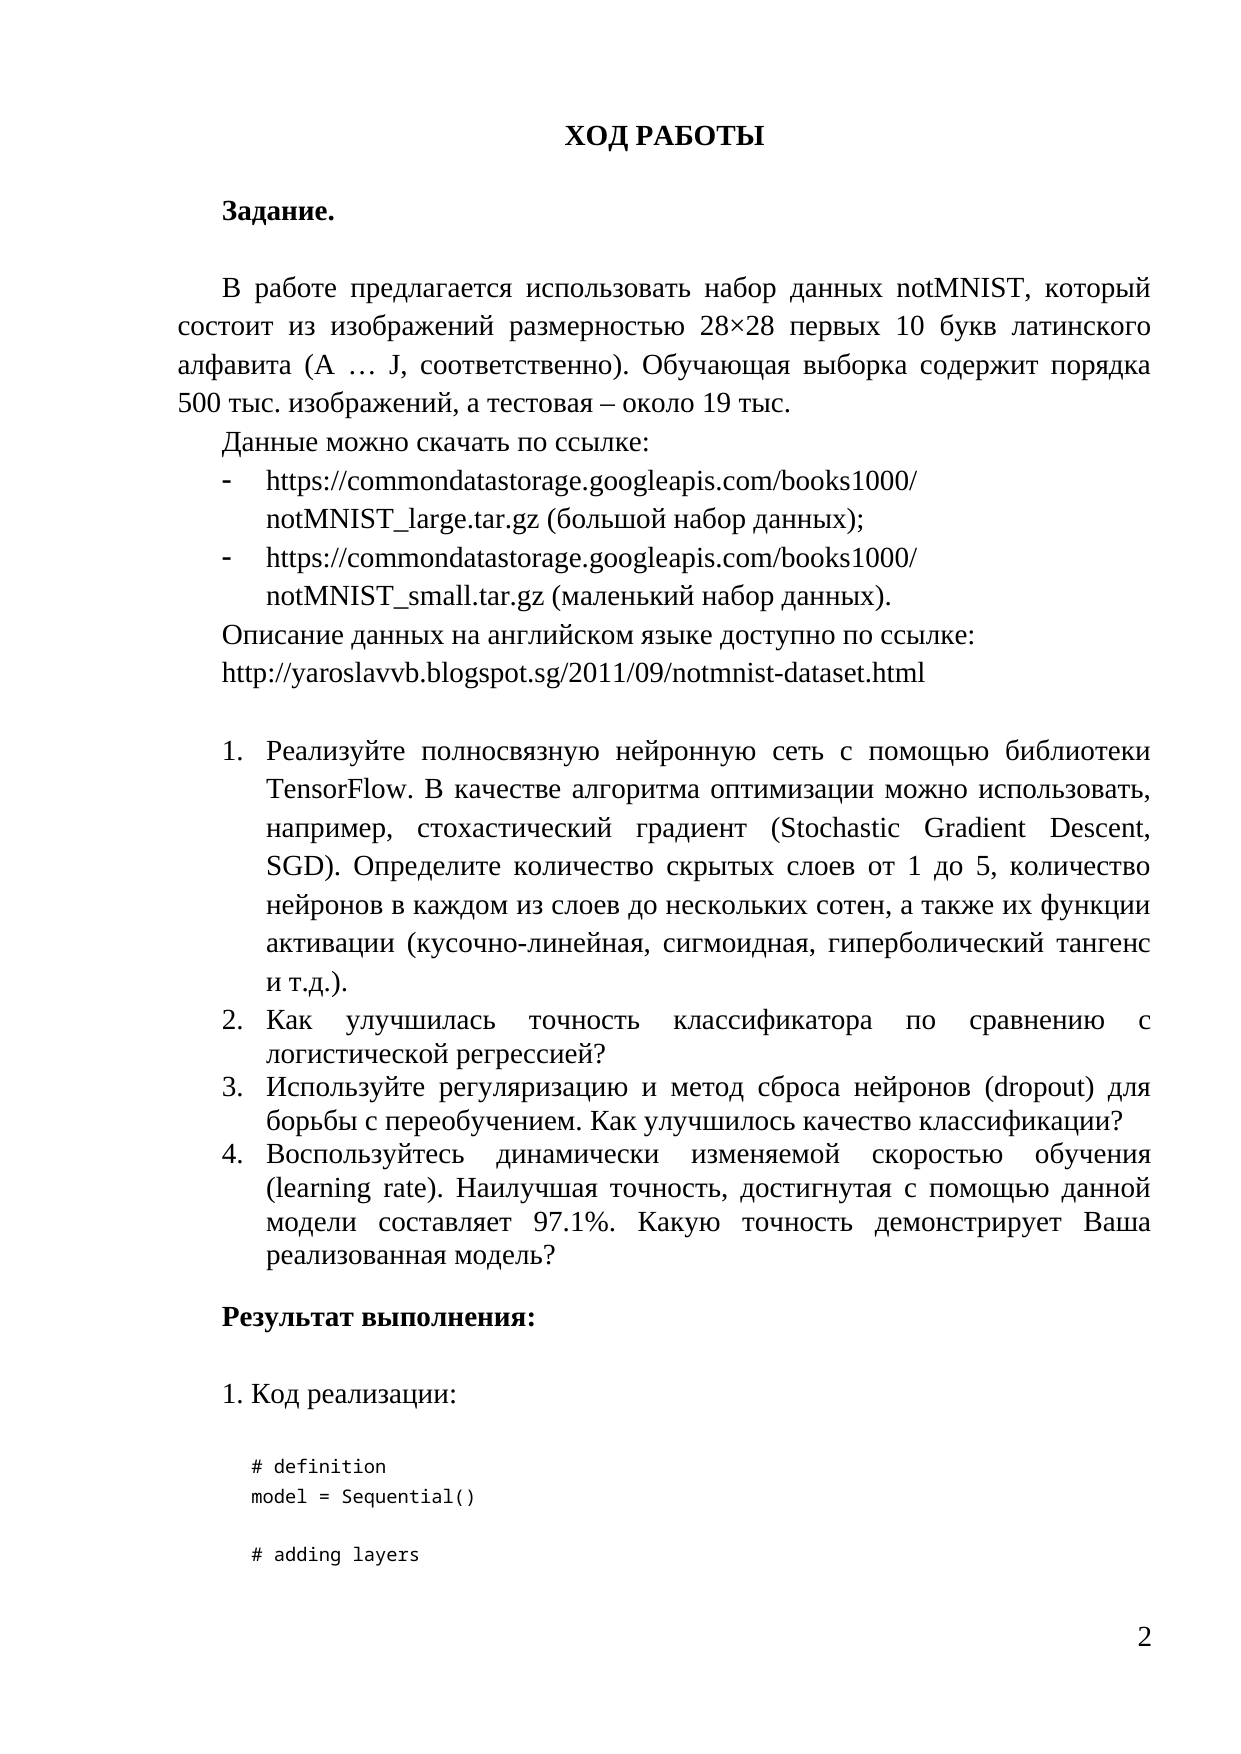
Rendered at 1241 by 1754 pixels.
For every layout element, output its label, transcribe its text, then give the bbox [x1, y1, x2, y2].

list Воспользуйтесь динамически изменяемой скоростью обучения (learning rate). Наилучшая точность, достигнутая с помощью данной модели составляет 97.1%. Какую точность демонстрирует Ваша реализованная модель? [222, 1137, 1152, 1271]
list https://commondatastorage.googleapis.com/books1000/notMNIST_small.tar.gz (маленький набор данных). [222, 540, 1152, 612]
text Задание. [177, 193, 1152, 226]
text Описание данных на английском языке доступно по ссылке: [177, 617, 1152, 651]
text ХОД РАБОТЫ [177, 118, 1152, 152]
text model = Sequential() [177, 1483, 1152, 1508]
text Результат выполнения: [177, 1299, 1152, 1333]
list Реализуйте полносвязную нейронную сеть с помощью библиотеки TensorFlow. В качестве алгоритма оптимизации можно использовать, например, стохастический градиент (Stochastic Gradient Descent, SGD). Определите количество скрытых слоев от 1 до 5, количество нейронов в каждом из слоев до нескольких сотен, а также их функции активации (кусочно-линейная, сигмоидная, гиперболический тангенс и т.д.). [222, 733, 1152, 997]
text # definition [177, 1454, 1152, 1479]
text В работе предлагается использовать набор данных notMNIST, который состоит из изображений размерностью 28×28 первых 10 букв латинского алфавита (A … J, соответственно). Обучающая выборка содержит порядка 500 тыс. изображений, а тестовая – около 19 тыс. [177, 270, 1152, 419]
list https://commondatastorage.googleapis.com/books1000/notMNIST_large.tar.gz (большой набор данных); [222, 463, 1152, 535]
text 1. Код реализации: [177, 1377, 1152, 1410]
text http://yaroslavvb.blogspot.sg/2011/09/notmnist-dataset.html [177, 656, 1152, 689]
list Как улучшилась точность классификатора по сравнению с логистической регрессией? [222, 1002, 1152, 1069]
text # adding layers [177, 1541, 1152, 1567]
text Данные можно скачать по ссылке: [177, 424, 1152, 458]
list Используйте регуляризацию и метод сброса нейронов (dropout) для борьбы с переобучением. Как улучшилось качество классификации? [222, 1069, 1152, 1137]
